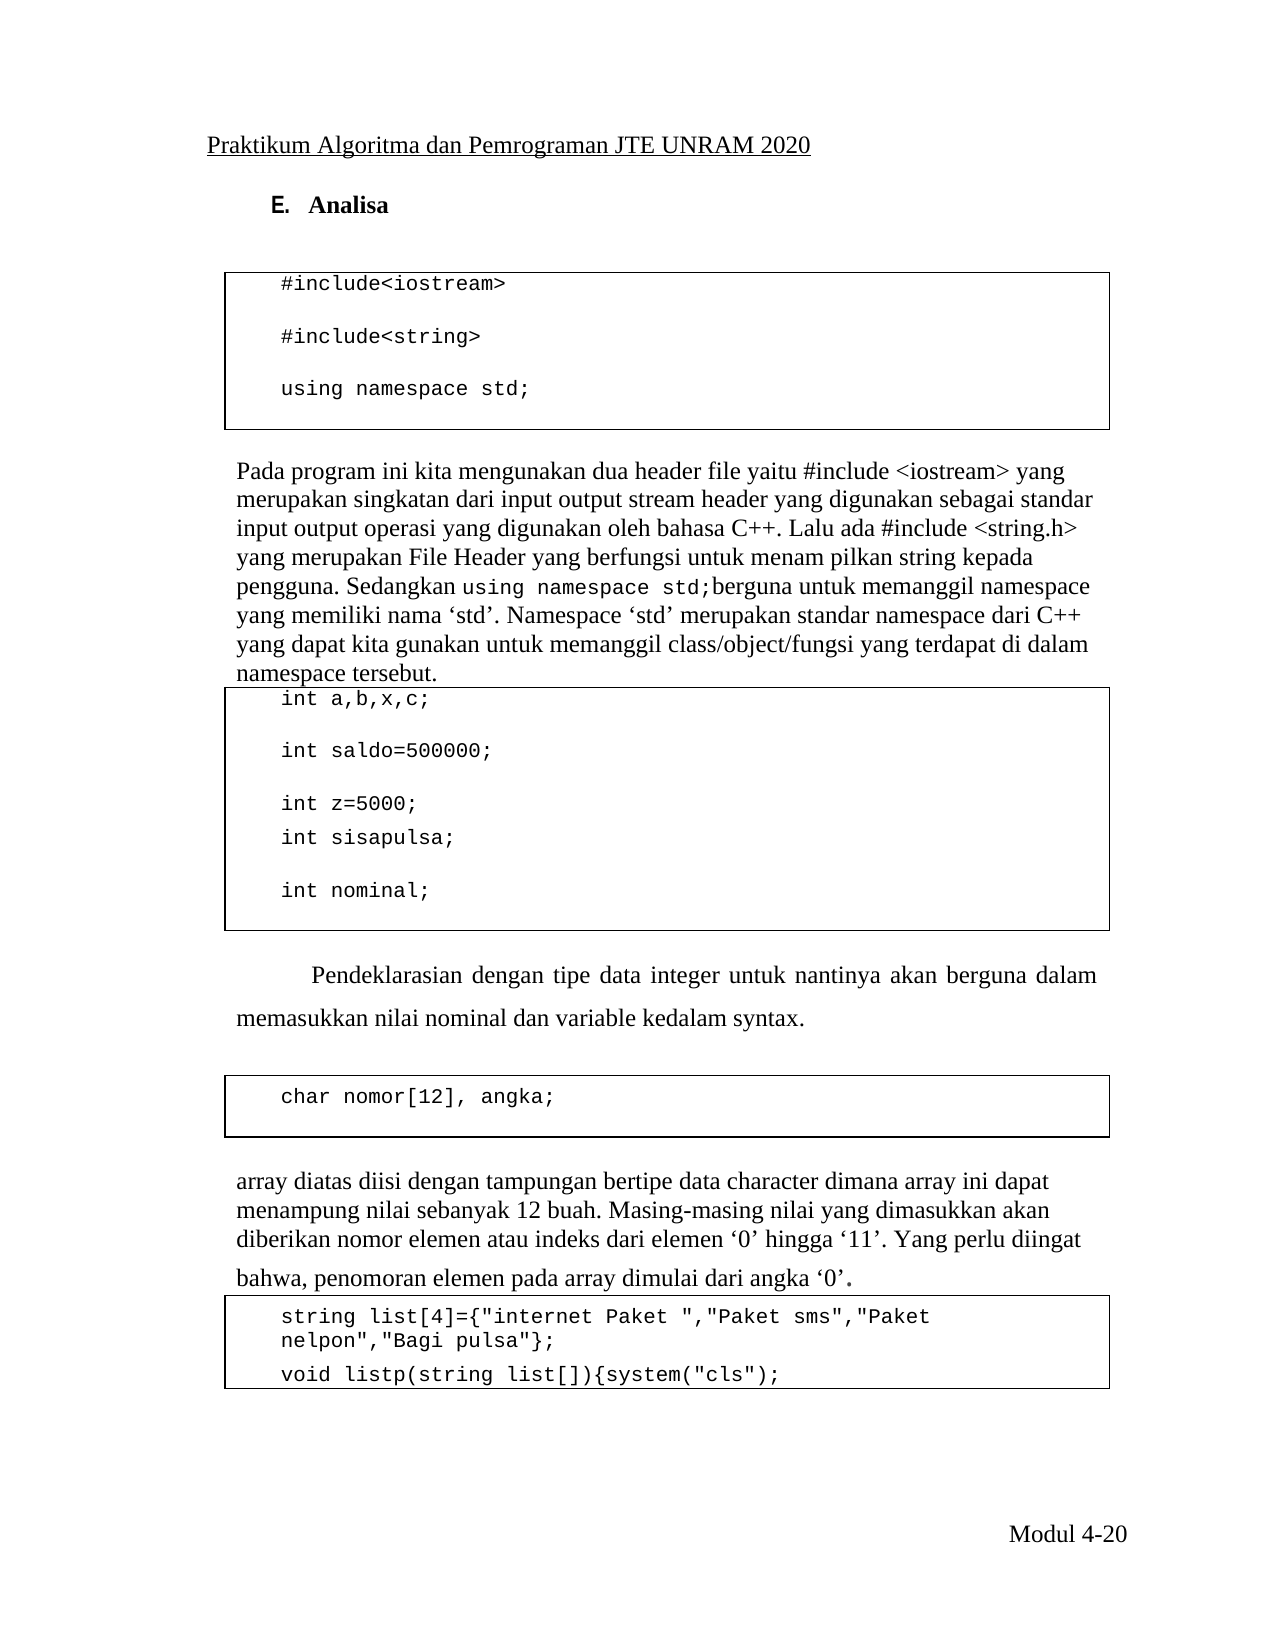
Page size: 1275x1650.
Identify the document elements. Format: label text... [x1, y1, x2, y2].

text array diatas diisi dengan tampungan bertipe data character dimana array ini dapat menampung nilai sebanyak 12 buah. Masing-masing nilai yang dimasukkan akan diberikan nomor elemen atau indeks dari elemen ‘0’ hingga ‘11’. Yang perlu diingat bahwa, penomoran elemen pada array dimulai dari angka ‘0’. [236, 1166, 1098, 1295]
text Pada program ini kita mengunakan dua header file yaitu #include <iostream> yang merupakan singkatan dari input output stream header yang digunakan sebagai standar input output operasi yang digunakan oleh bahasa C++. Lalu ada #include <string.h> yang merupakan File Header yang berfungsi untuk menam pilkan string kepada pengguna. Sedangkan using namespace std;berguna untuk memanggil namespace yang memiliki nama ‘std’. Namespace ‘std’ merupakan standar namespace dari C++ yang dapat kita gunakan untuk memanggil class/object/fungsi yang terdapat di dalam namespace tersebut. [236, 456, 1098, 687]
table_header #include<iostream> #include<string> using namespace std; [226, 273, 1109, 428]
table_header string list[4]={"internet Paket ","Paket sms","Paket nelpon","Bagi pulsa"}; void listp(string list[]){system("cls"); [226, 1296, 1109, 1388]
subtitle Analisa [271, 190, 1098, 219]
table_header char nomor[12], angka; [226, 1076, 1109, 1136]
table_header int a,b,x,c; int saldo=500000; int z=5000; int sisapulsa; int nominal; [226, 688, 1109, 930]
text Pendeklarasian dengan tipe data integer untuk nantinya akan berguna dalam memasukkan nilai nominal dan variable kedalam syntax. [236, 960, 1098, 1032]
